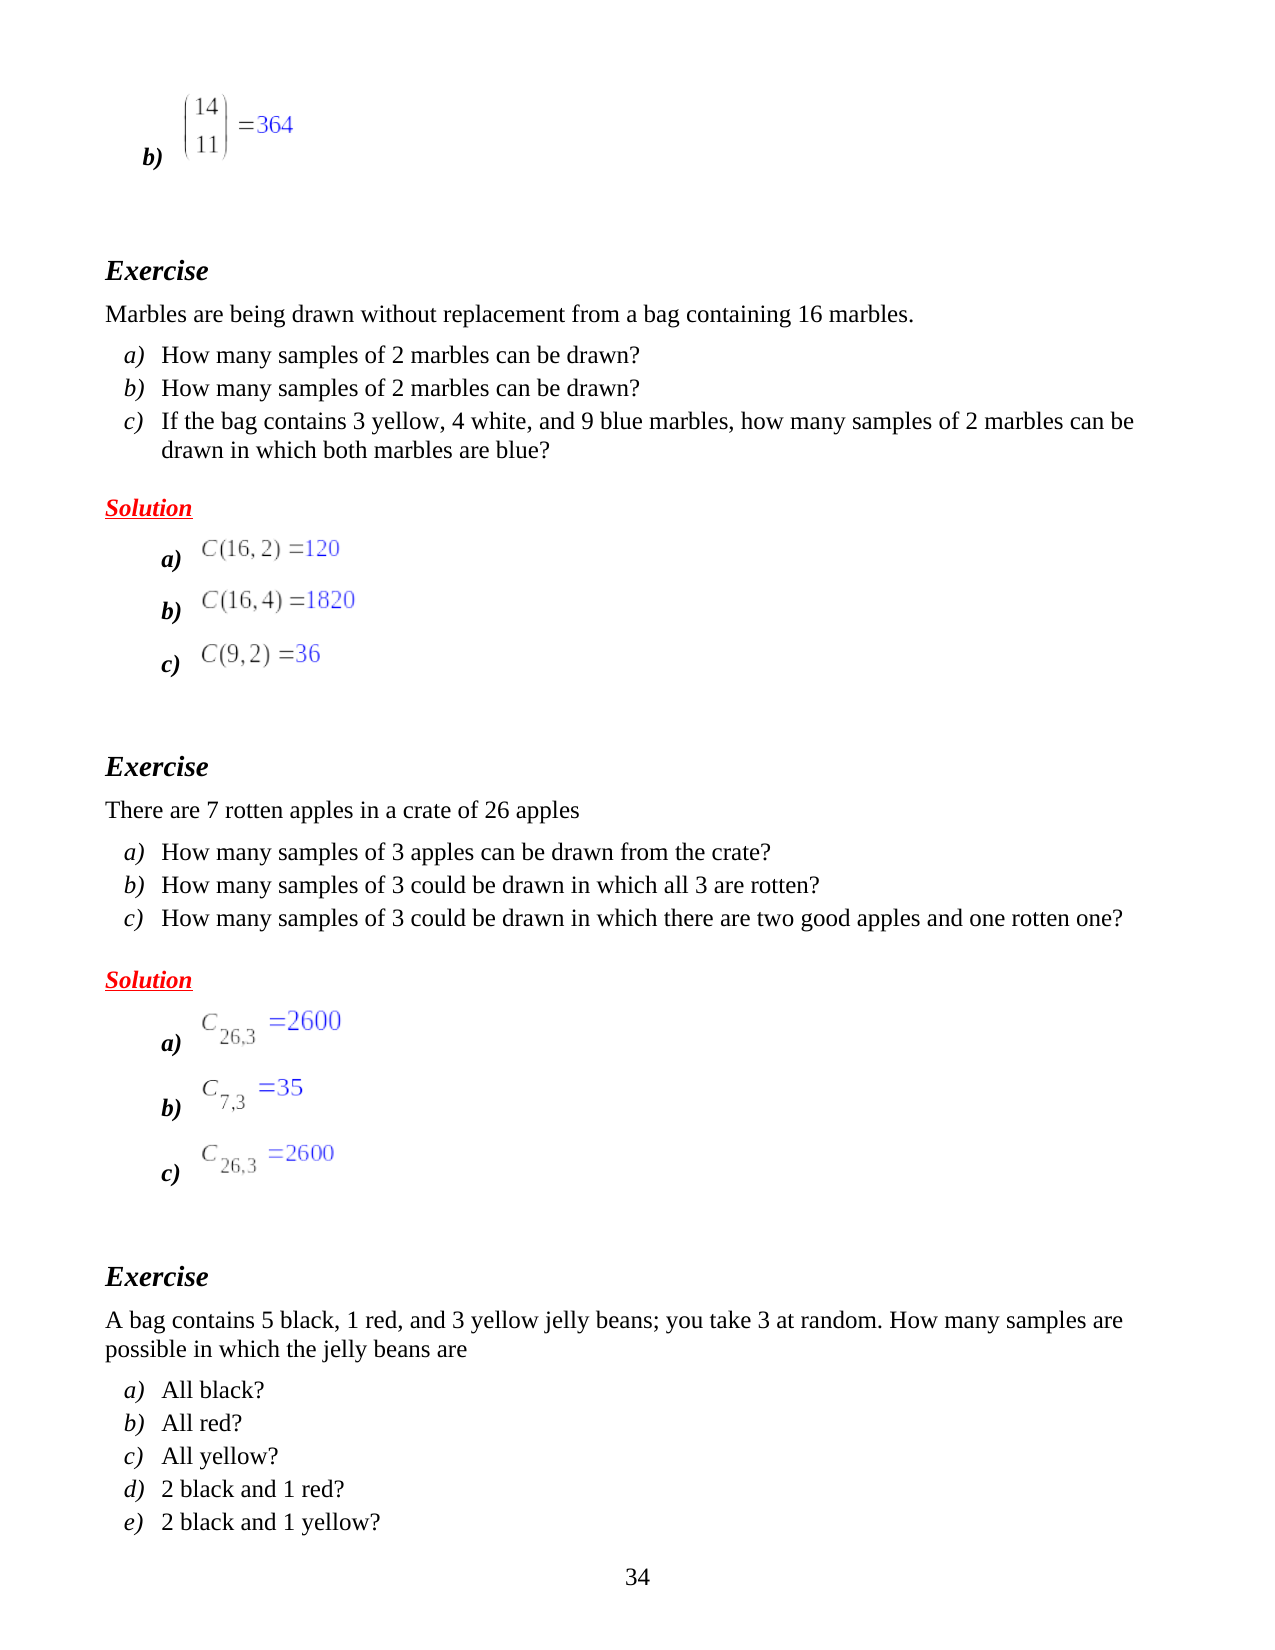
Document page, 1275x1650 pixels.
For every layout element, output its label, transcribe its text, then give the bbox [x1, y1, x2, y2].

list How many samples of 3 apples can be drawn from the crate? [124, 837, 1170, 866]
text Solution [105, 948, 1170, 994]
list 2 black and 1 yellow? [124, 1507, 1170, 1536]
list 2 black and 1 red? [124, 1474, 1170, 1503]
list If the bag contains 3 yellow, 4 white, and 9 blue marbles, how many samples of 2 marbles can be drawn in which both marbles are blue? [124, 406, 1170, 464]
text Exercise [105, 253, 1170, 286]
text Exercise [105, 1259, 1170, 1293]
text A bag contains 5 black, 1 red, and 3 yellow jelly beans; you take 3 at random. How many samples are possible in which the jelly beans are [105, 1305, 1170, 1363]
text Exercise [105, 749, 1170, 783]
text There are 7 rotten apples in a crate of 26 apples [105, 796, 1170, 824]
list How many samples of 2 marbles can be drawn? [124, 373, 1170, 402]
text Marbles are being drawn without replacement from a bag containing 16 marbles. [105, 299, 1170, 328]
list How many samples of 2 marbles can be drawn? [124, 340, 1170, 369]
list All red? [124, 1408, 1170, 1437]
text Solution [105, 476, 1170, 522]
list How many samples of 3 could be drawn in which all 3 are rotten? [124, 870, 1170, 898]
list All black? [124, 1375, 1170, 1404]
list How many samples of 3 could be drawn in which there are two good apples and one rotten one? [124, 903, 1170, 932]
list All yellow? [124, 1441, 1170, 1470]
